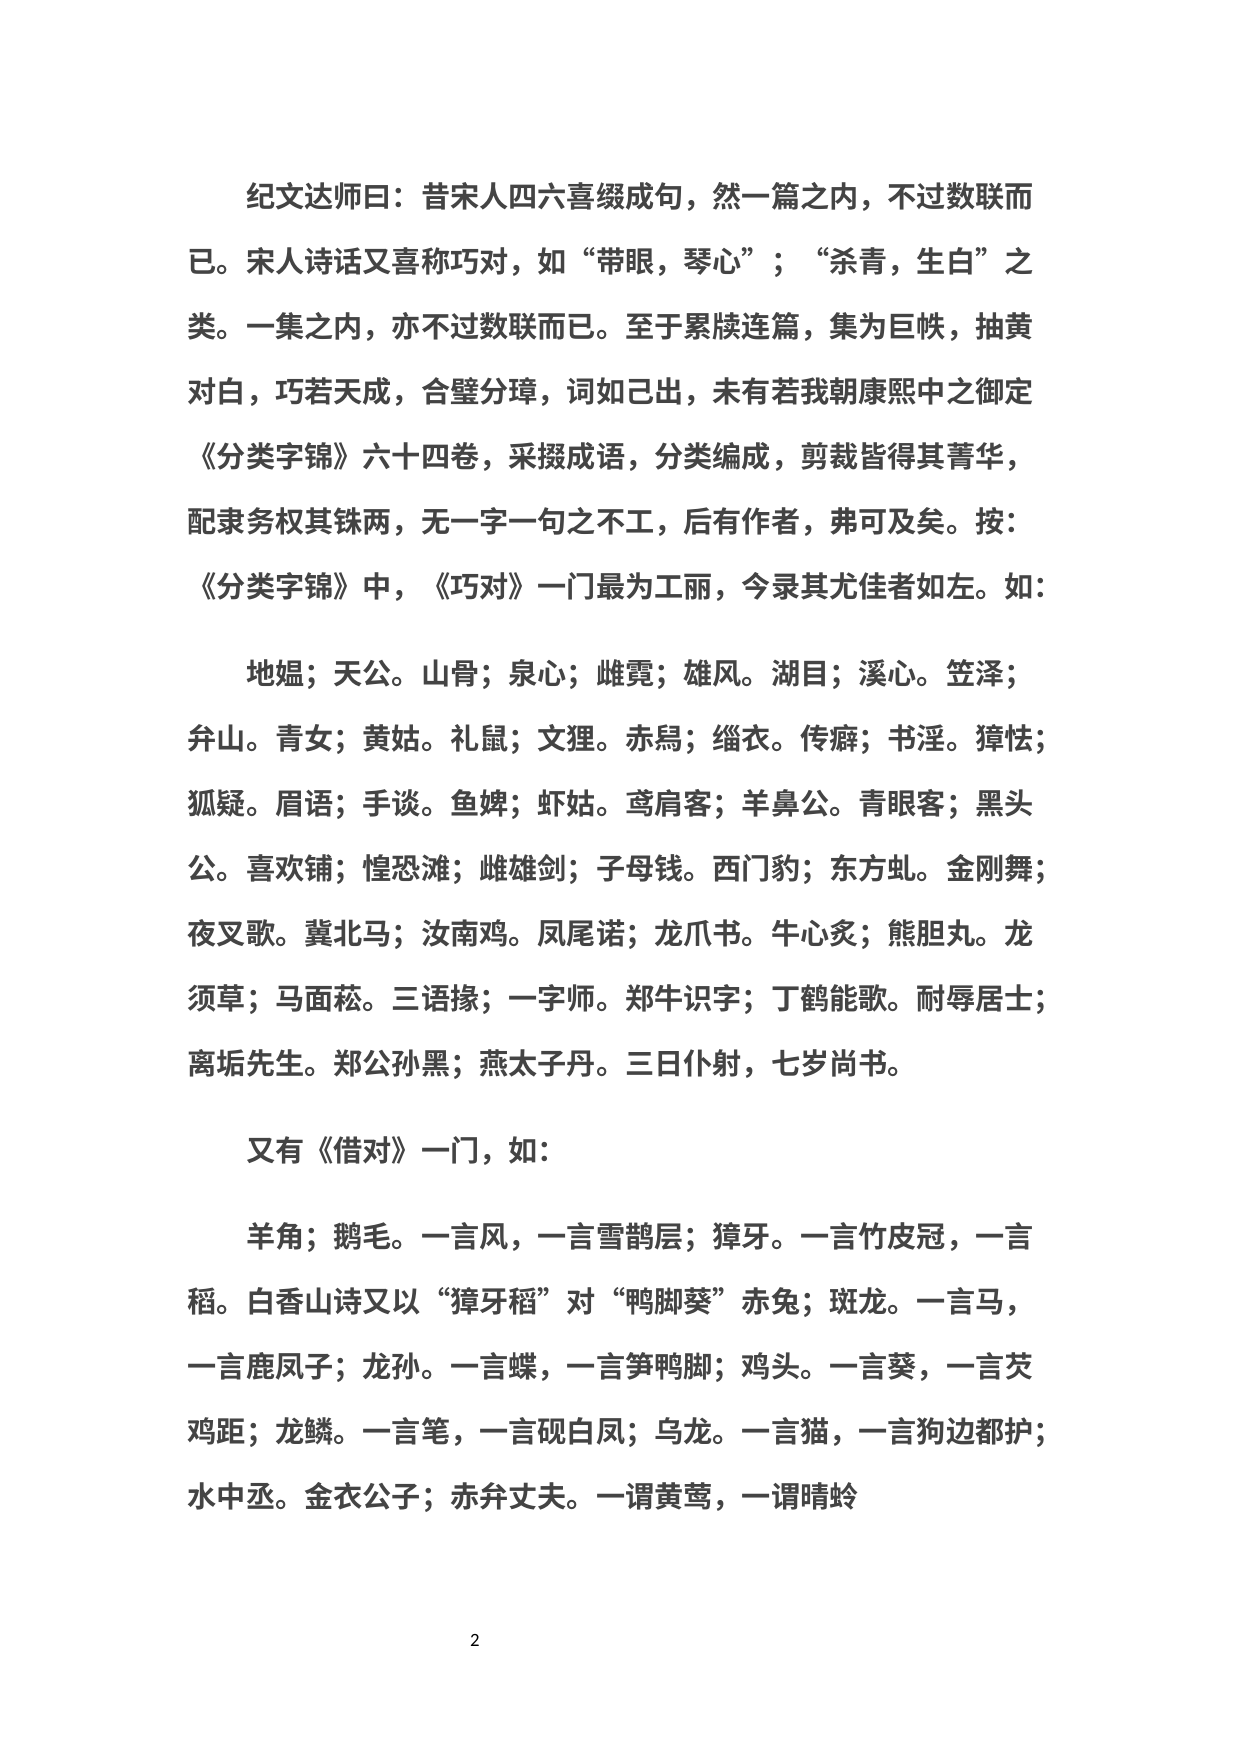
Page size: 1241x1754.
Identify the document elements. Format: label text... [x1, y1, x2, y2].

text 纪文达师曰：昔宋人四六喜缀成句，然一篇之内，不过数联而已。宋人诗话又喜称巧对，如“带眼，琴心”；“杀青，生白”之类。一集之内，亦不过数联而已。至于累牍连篇，集为巨帙，抽黄对白，巧若天成，合璧分璋，词如己出，未有若我朝康熙中之御定《分类字锦》六十四卷，采掇成语，分类编成，剪裁皆得其菁华，配隶务权其铢两，无一字一句之不工，后有作者，弗可及矣。按：《分类字锦》中，《巧对》一门最为工丽，今录其尤佳者如左。如： [187, 162, 1053, 617]
text 又有《借对》一门，如： [187, 1116, 1053, 1181]
text 羊角；鹅毛。一言风，一言雪鹊层；獐牙。一言竹皮冠，一言稻。白香山诗又以“獐牙稻”对“鸭脚葵”赤兔；斑龙。一言马，一言鹿凤子；龙孙。一言蝶，一言笋鸭脚；鸡头。一言葵，一言芡鸡距；龙鳞。一言笔，一言砚白凤；乌龙。一言猫，一言狗边都护；水中丞。金衣公子；赤弁丈夫。一谓黄莺，一谓晴蛉 [187, 1203, 1053, 1528]
text 地媪；天公。山骨；泉心；雌霓；雄风。湖目；溪心。笠泽；弁山。青女；黄姑。礼鼠；文狸。赤舄；缁衣。传癖；书淫。獐怯；狐疑。眉语；手谈。鱼婢；虾姑。鸢肩客；羊鼻公。青眼客；黑头公。喜欢铺；惶恐滩；雌雄剑；子母钱。西门豹；东方虬。金刚舞；夜叉歌。冀北马；汝南鸡。凤尾诺；龙爪书。牛心炙；熊胆丸。龙须草；马面菘。三语掾；一字师。郑牛识字；丁鹤能歌。耐辱居士；离垢先生。郑公孙黑；燕太子丹。三日仆射，七岁尚书。 [187, 639, 1053, 1094]
